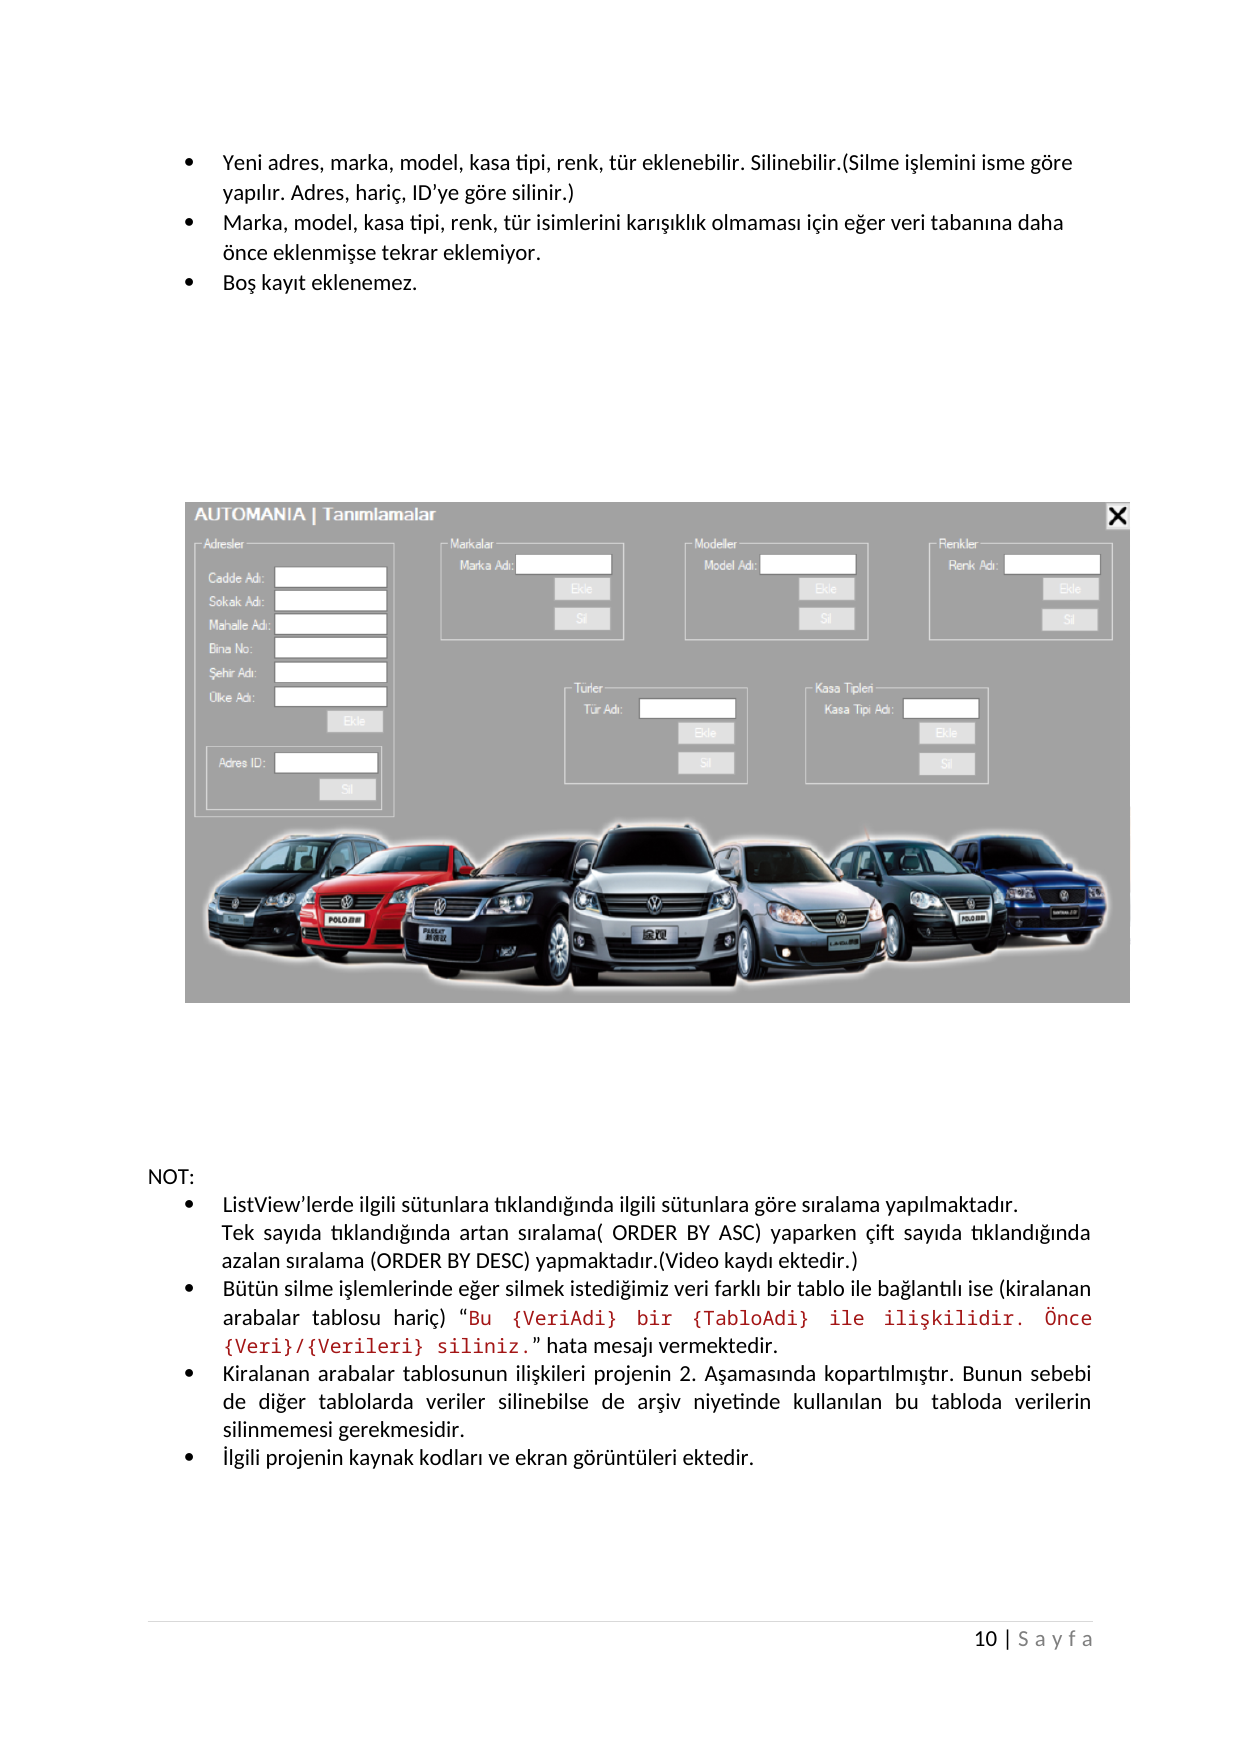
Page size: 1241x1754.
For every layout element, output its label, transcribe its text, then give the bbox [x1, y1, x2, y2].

list Bütün silme işlemlerinde eğer silmek istediğimiz veri farklı bir tablo ile bağlantılı ise (kiralanan arabalar tablosu hariç) “Bu {VeriAdi} bir {TabloAdi} ile ilişkilidir. Önce {Veri}/{Verileri} siliniz.” hata mesajı vermektedir. [185, 1274, 1093, 1359]
list ListView’lerde ilgili sütunlara tıklandığında ilgili sütunlara göre sıralama yapılmaktadır. [185, 1191, 1093, 1218]
text NOT: [148, 1162, 1093, 1191]
list Boş kayıt eklenemez. [185, 268, 1093, 296]
list Marka, model, kasa tipi, renk, tür isimlerini karışıklık olmaması için eğer veri tabanına daha önce eklenmişse tekrar eklemiyor. [185, 208, 1093, 266]
list İlgili projenin kaynak kodları ve ekran görüntüleri ektedir. [185, 1443, 1093, 1471]
text Tek sayıda tıklandığında artan sıralama( ORDER BY ASC) yaparken çift sayıda tıklandığında azalan sıralama (ORDER BY DESC) yapmaktadır.(Video kaydı ektedir.) [221, 1218, 1093, 1274]
list Kiralanan arabalar tablosunun ilişkileri projenin 2. Aşamasında kopartılmıştır. Bunun sebebi de diğer tablolarda veriler silinebilse de arşiv niyetinde kullanılan bu tabloda verilerin silinmemesi gerekmesidir. [185, 1359, 1093, 1443]
picture [185, 502, 1130, 1003]
list Yeni adres, marka, model, kasa tipi, renk, tür eklenebilir. Silinebilir.(Silme işlemini isme göre yapılır. Adres, hariç, ID’ye göre silinir.) [185, 148, 1093, 206]
